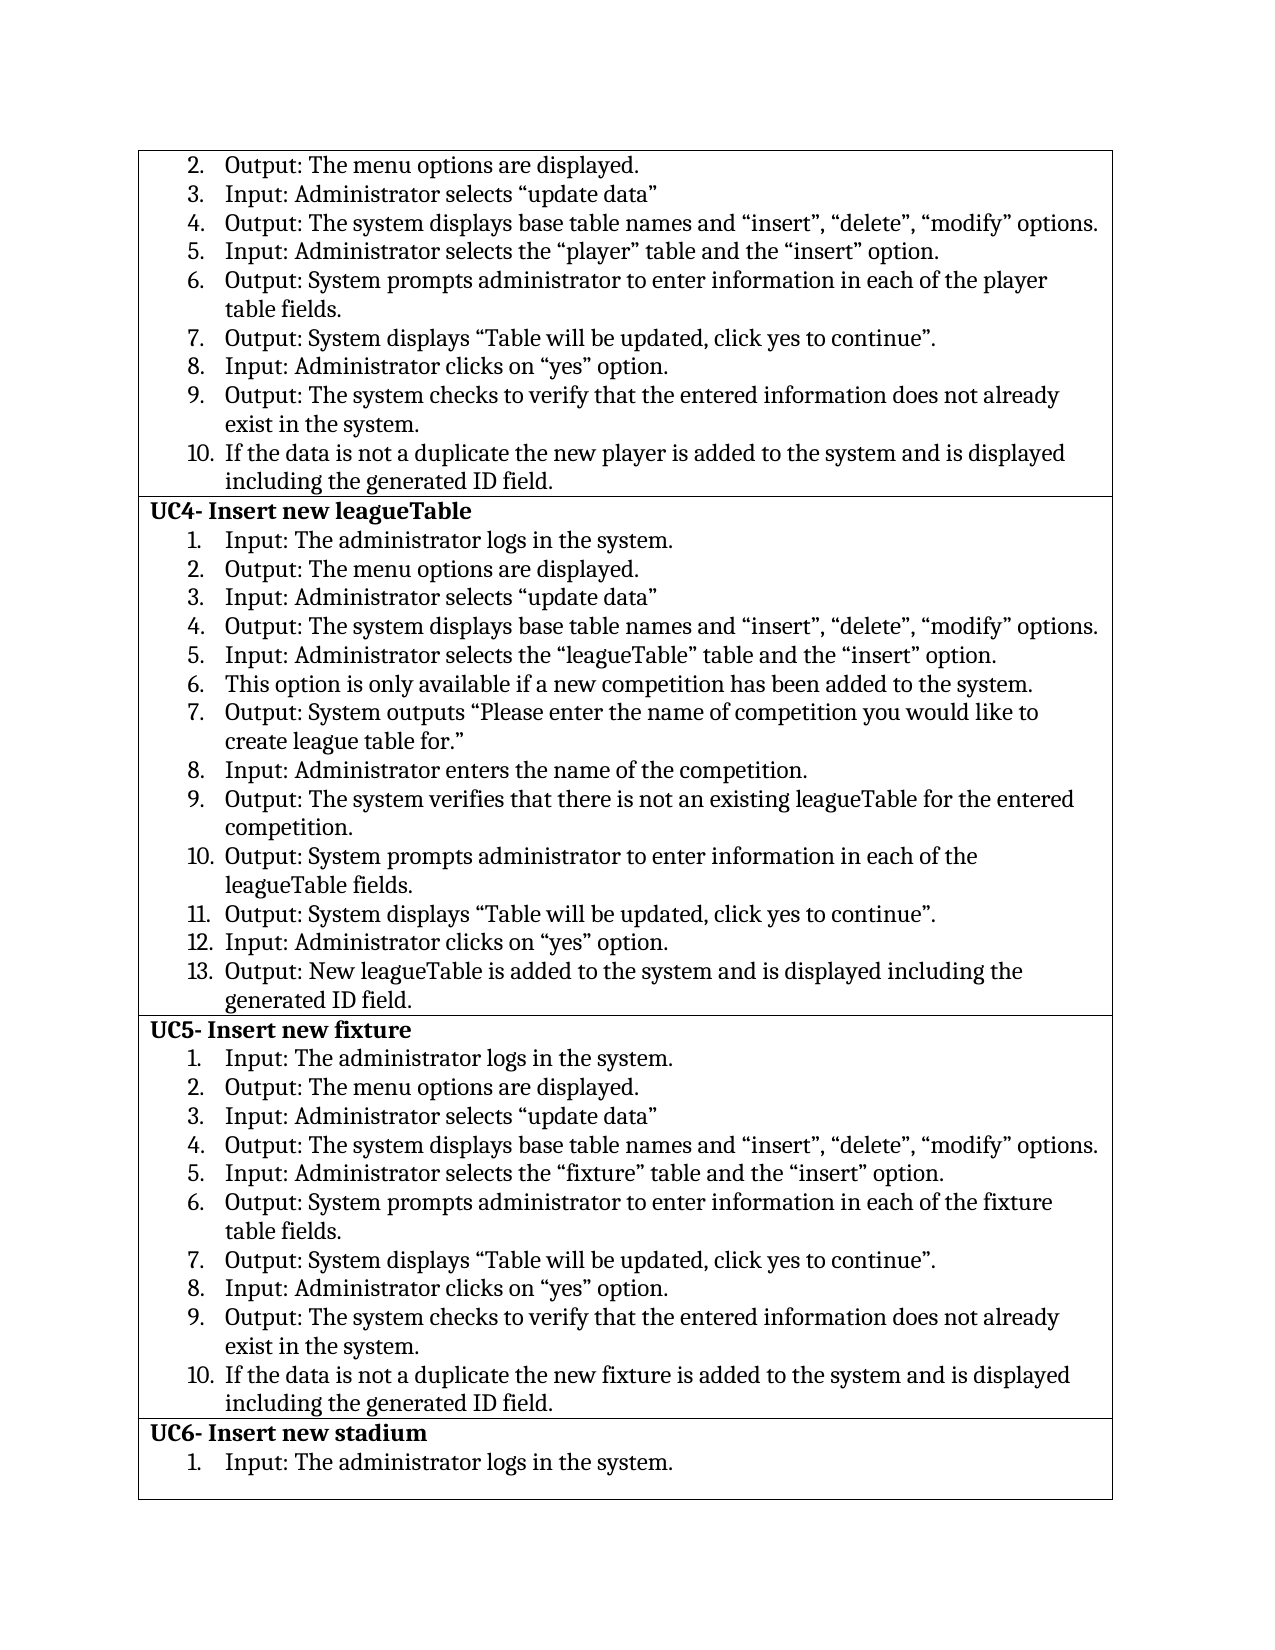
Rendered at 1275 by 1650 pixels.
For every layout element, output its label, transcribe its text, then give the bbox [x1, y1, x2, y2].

table_cell UC5- Insert new fixture Input: The administrator logs in the system. Output: The menu options are displayed. Input: Administrator selects “update data” Output: The system displays base table names and “insert”, “delete”, “modify” options. Input: Administrator selects the “fixture” table and the “insert” option. Output: System prompts administrator to enter information in each of the fixture table fields. Output: System displays “Table will be updated, click yes to continue”. Input: Administrator clicks on “yes” option. Output: The system checks to verify that the entered information does not already exist in the system. If the data is not a duplicate the new fixture is added to the system and is displayed including the generated ID field. [139, 1016, 1112, 1418]
table_cell UC4- Insert new leagueTable Input: The administrator logs in the system. Output: The menu options are displayed. Input: Administrator selects “update data” Output: The system displays base table names and “insert”, “delete”, “modify” options. Input: Administrator selects the “leagueTable” table and the “insert” option. This option is only available if a new competition has been added to the system. Output: System outputs “Please enter the name of competition you would like to create league table for.” Input: Administrator enters the name of the competition. Output: The system verifies that there is not an existing leagueTable for the entered competition. Output: System prompts administrator to enter information in each of the leagueTable fields. Output: System displays “Table will be updated, click yes to continue”. Input: Administrator clicks on “yes” option. Output: New leagueTable is added to the system and is displayed including the generated ID field. [139, 497, 1112, 1014]
